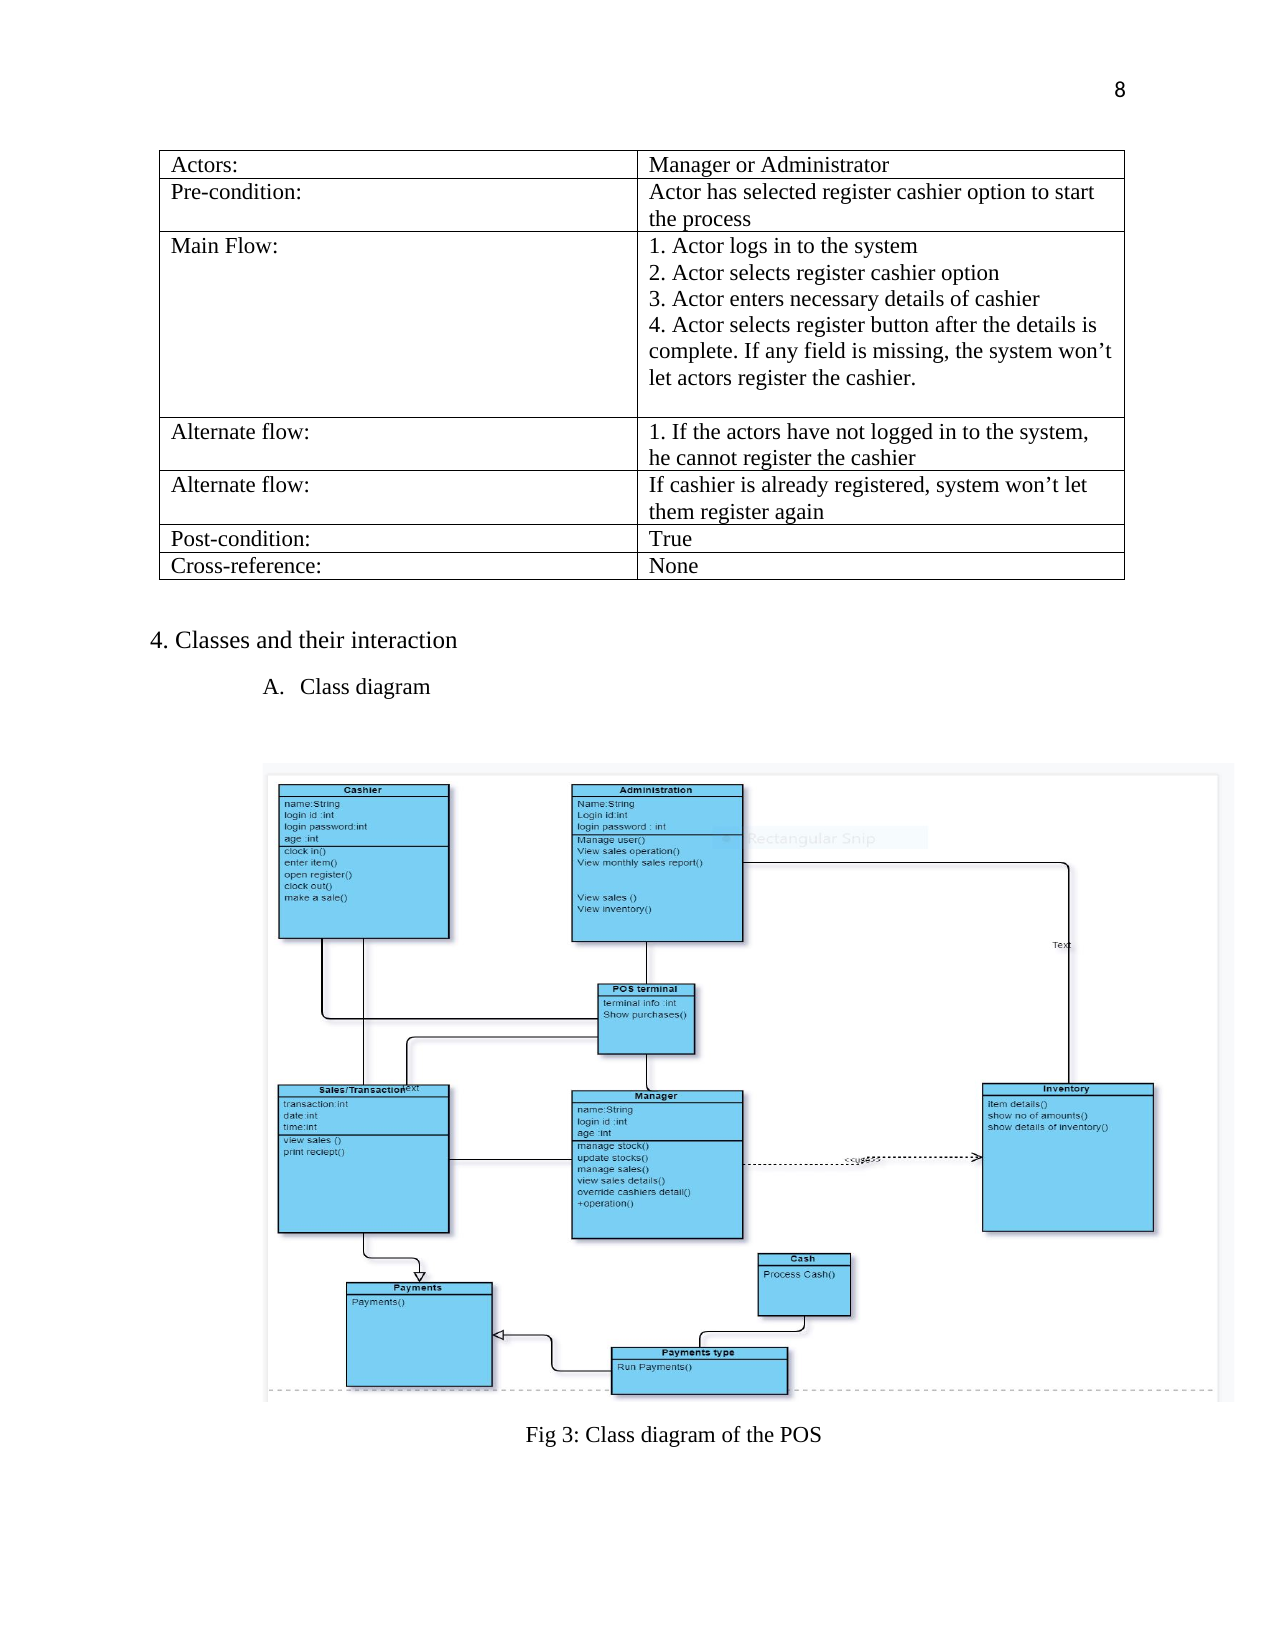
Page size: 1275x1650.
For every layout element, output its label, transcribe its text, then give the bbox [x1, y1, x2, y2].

table_cell Cross-reference: [160, 553, 637, 579]
text 4. Classes and their interaction [150, 625, 1125, 654]
table_cell None [638, 553, 1124, 579]
text Fig 3: Class diagram of the POS [262, 1421, 1125, 1447]
table_cell Actors: [160, 151, 637, 177]
table_cell Alternate flow: [160, 418, 637, 470]
table_cell Post-condition: [160, 525, 637, 552]
table_cell 1. If the actors have not logged in to the system, he cannot register the cashier [638, 418, 1124, 470]
table_cell Pre-condition: [160, 179, 637, 231]
picture [262, 763, 1235, 1402]
table_cell Manager or Administrator [638, 151, 1124, 177]
list Class diagram [262, 673, 1125, 699]
table_cell True [638, 525, 1124, 552]
table_cell Actor has selected register cashier option to start the process [638, 179, 1124, 231]
table_cell Alternate flow: [160, 471, 637, 524]
table_cell Main Flow: [160, 232, 637, 417]
table_cell If cashier is already registered, system won’t let them register again [638, 471, 1124, 524]
table_cell 1. Actor logs in to the system 2. Actor selects register cashier option 3. Actor enters necessary details of cashier 4. Actor selects register button after the details is complete. If any field is missing, the system won’t let actors register the cashier. [638, 232, 1124, 417]
